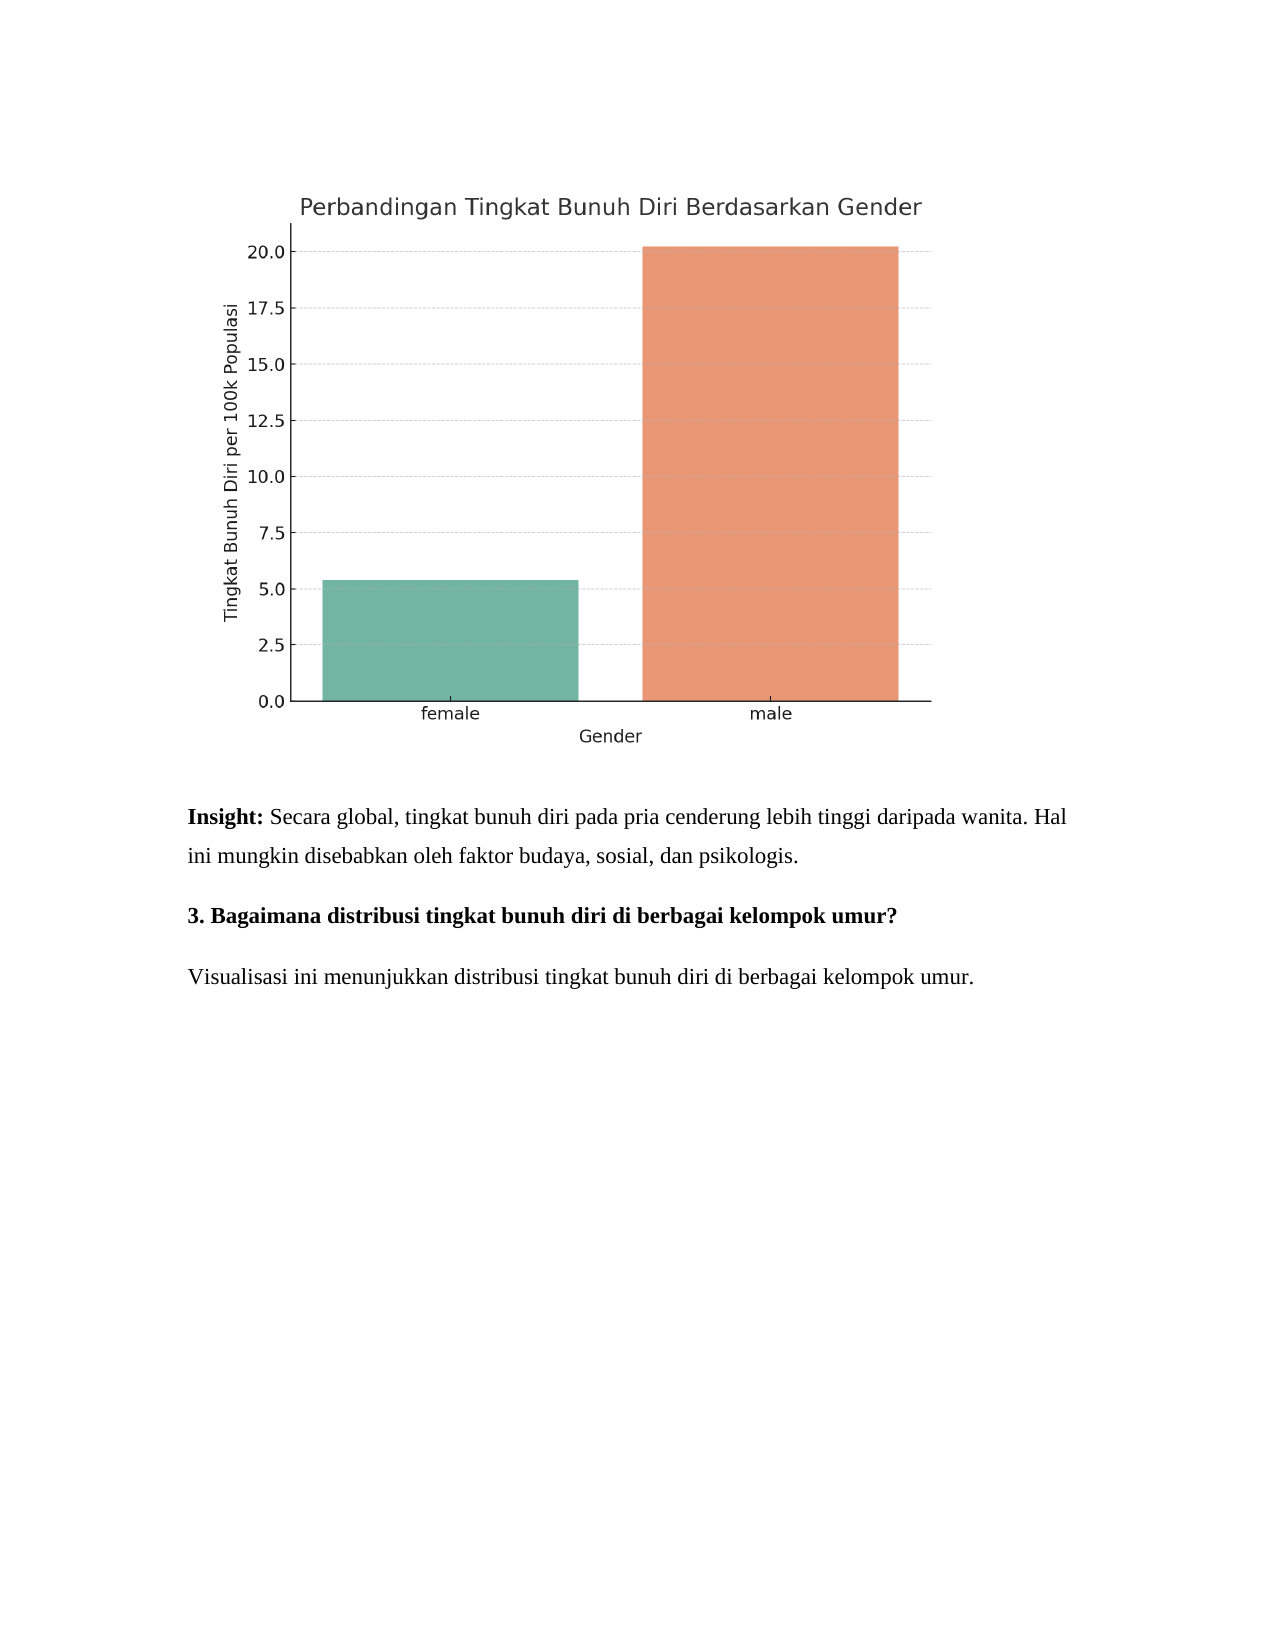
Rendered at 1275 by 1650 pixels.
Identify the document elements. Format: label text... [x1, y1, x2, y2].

text Insight: Secara global, tingkat bunuh diri pada pria cenderung lebih tinggi daripada wanita. Hal ini mungkin disebabkan oleh faktor budaya, sosial, dan psikologis. [187, 803, 1087, 868]
text 3. Bagaimana distribusi tingkat bunuh diri di berbagai kelompok umur? [187, 902, 1087, 929]
picture [187, 150, 1013, 769]
text Visualisasi ini menunjukkan distribusi tingkat bunuh diri di berbagai kelompok umur. [187, 963, 1087, 989]
